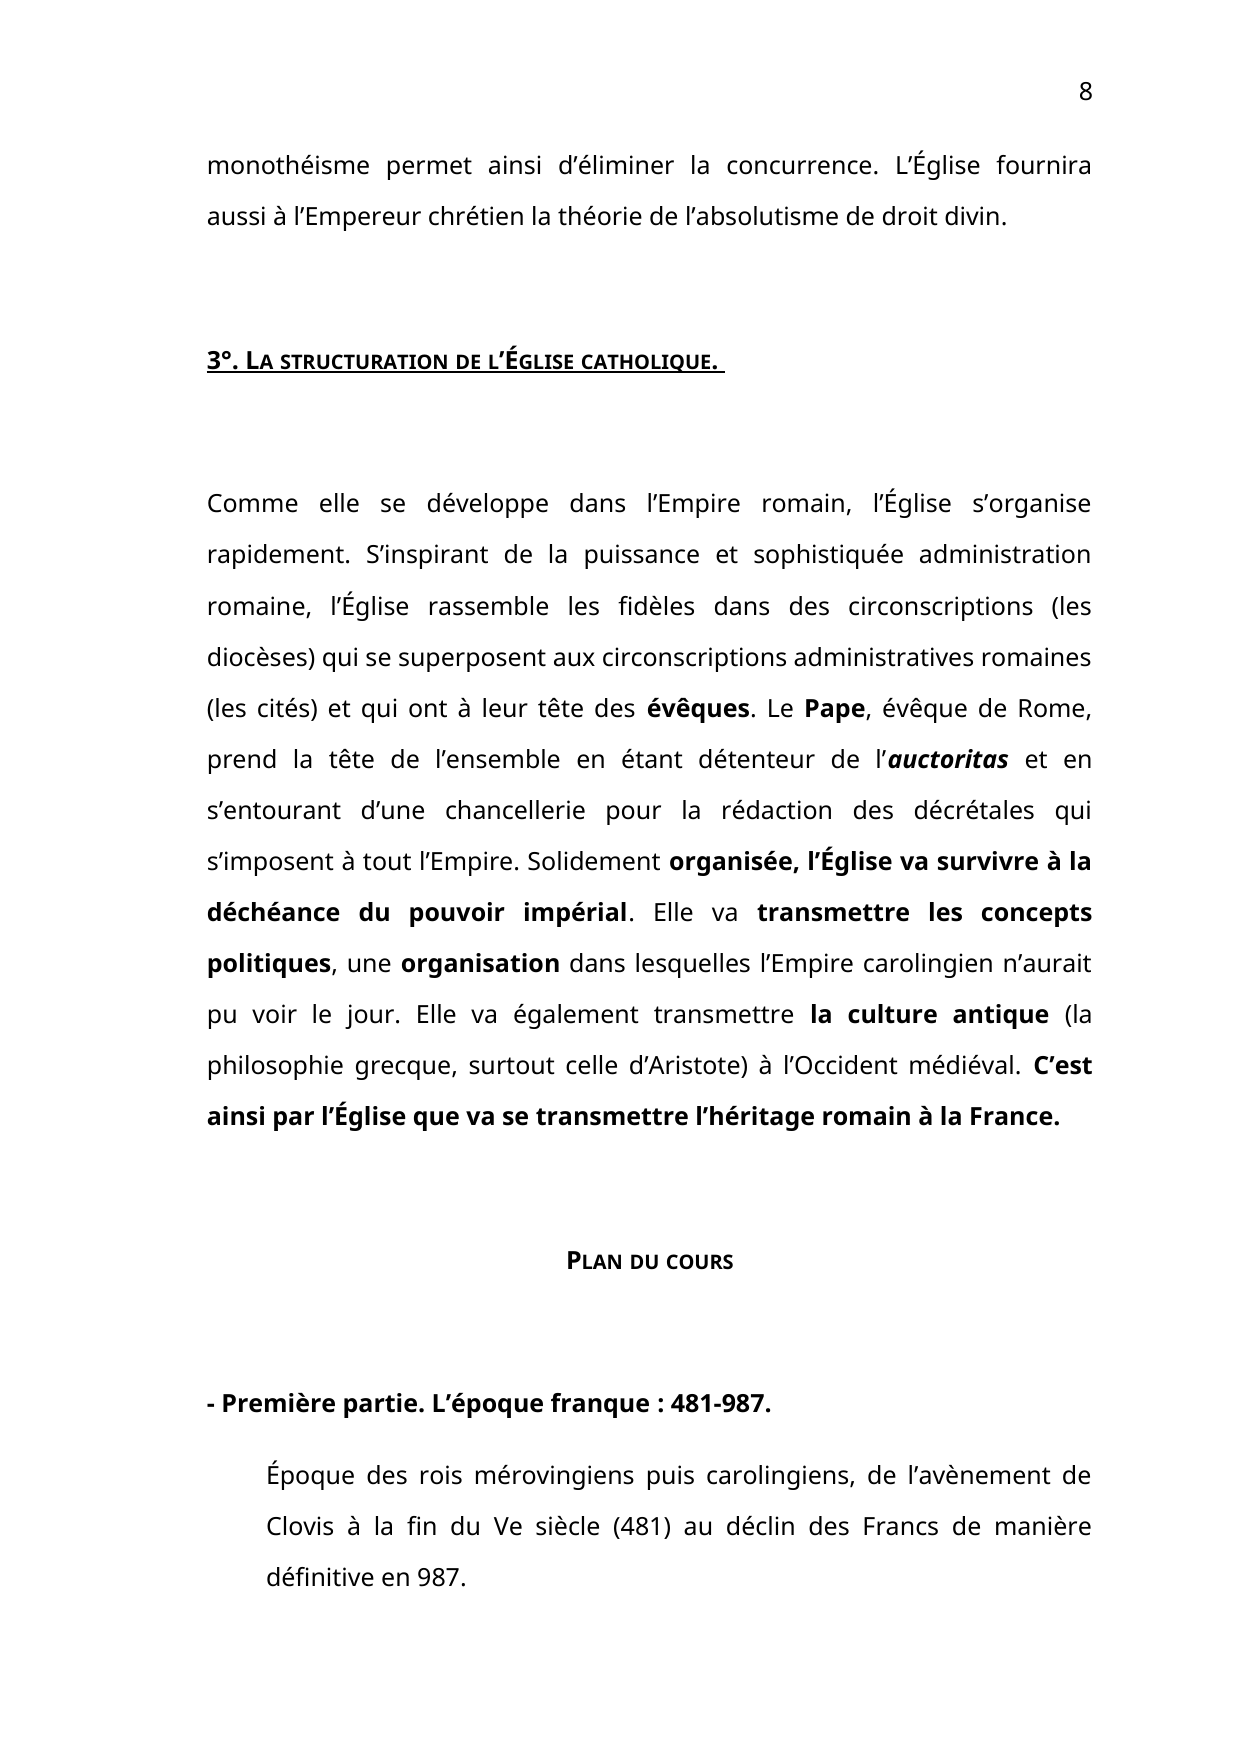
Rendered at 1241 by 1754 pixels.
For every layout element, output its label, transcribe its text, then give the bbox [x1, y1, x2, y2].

text Plan du cours [207, 1242, 1093, 1276]
text Comme elle se développe dans l’Empire romain, l’Église s’organise rapidement. S’inspirant de la puissance et sophistiquée administration romaine, l’Église rassemble les fidèles dans des circonscriptions (les diocèses) qui se superposent aux circonscriptions administratives romaines (les cités) et qui ont à leur tête des évêques. Le Pape, évêque de Rome, prend la tête de l’ensemble en étant détenteur de l’auctoritas et en s’entourant d’une chancellerie pour la rédaction des décrétales qui s’imposent à tout l’Empire. Solidement organisée, l’Église va survivre à la déchéance du pouvoir impérial. Elle va transmettre les concepts politiques, une organisation dans lesquelles l’Empire carolingien n’aurait pu voir le jour. Elle va également transmettre la culture antique (la philosophie grecque, surtout celle d’Aristote) à l’Occident médiéval. C’est ainsi par l’Église que va se transmettre l’héritage romain à la France. [207, 486, 1093, 1133]
text Époque des rois mérovingiens puis carolingiens, de l’avènement de Clovis à la fin du Ve siècle (481) au déclin des Francs de manière définitive en 987. [266, 1458, 1093, 1594]
text - Première partie. L’époque franque : 481-987. [207, 1386, 1093, 1420]
subtitle 3°. La structuration de l’Église catholique. [207, 342, 1093, 376]
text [207, 148, 1093, 233]
